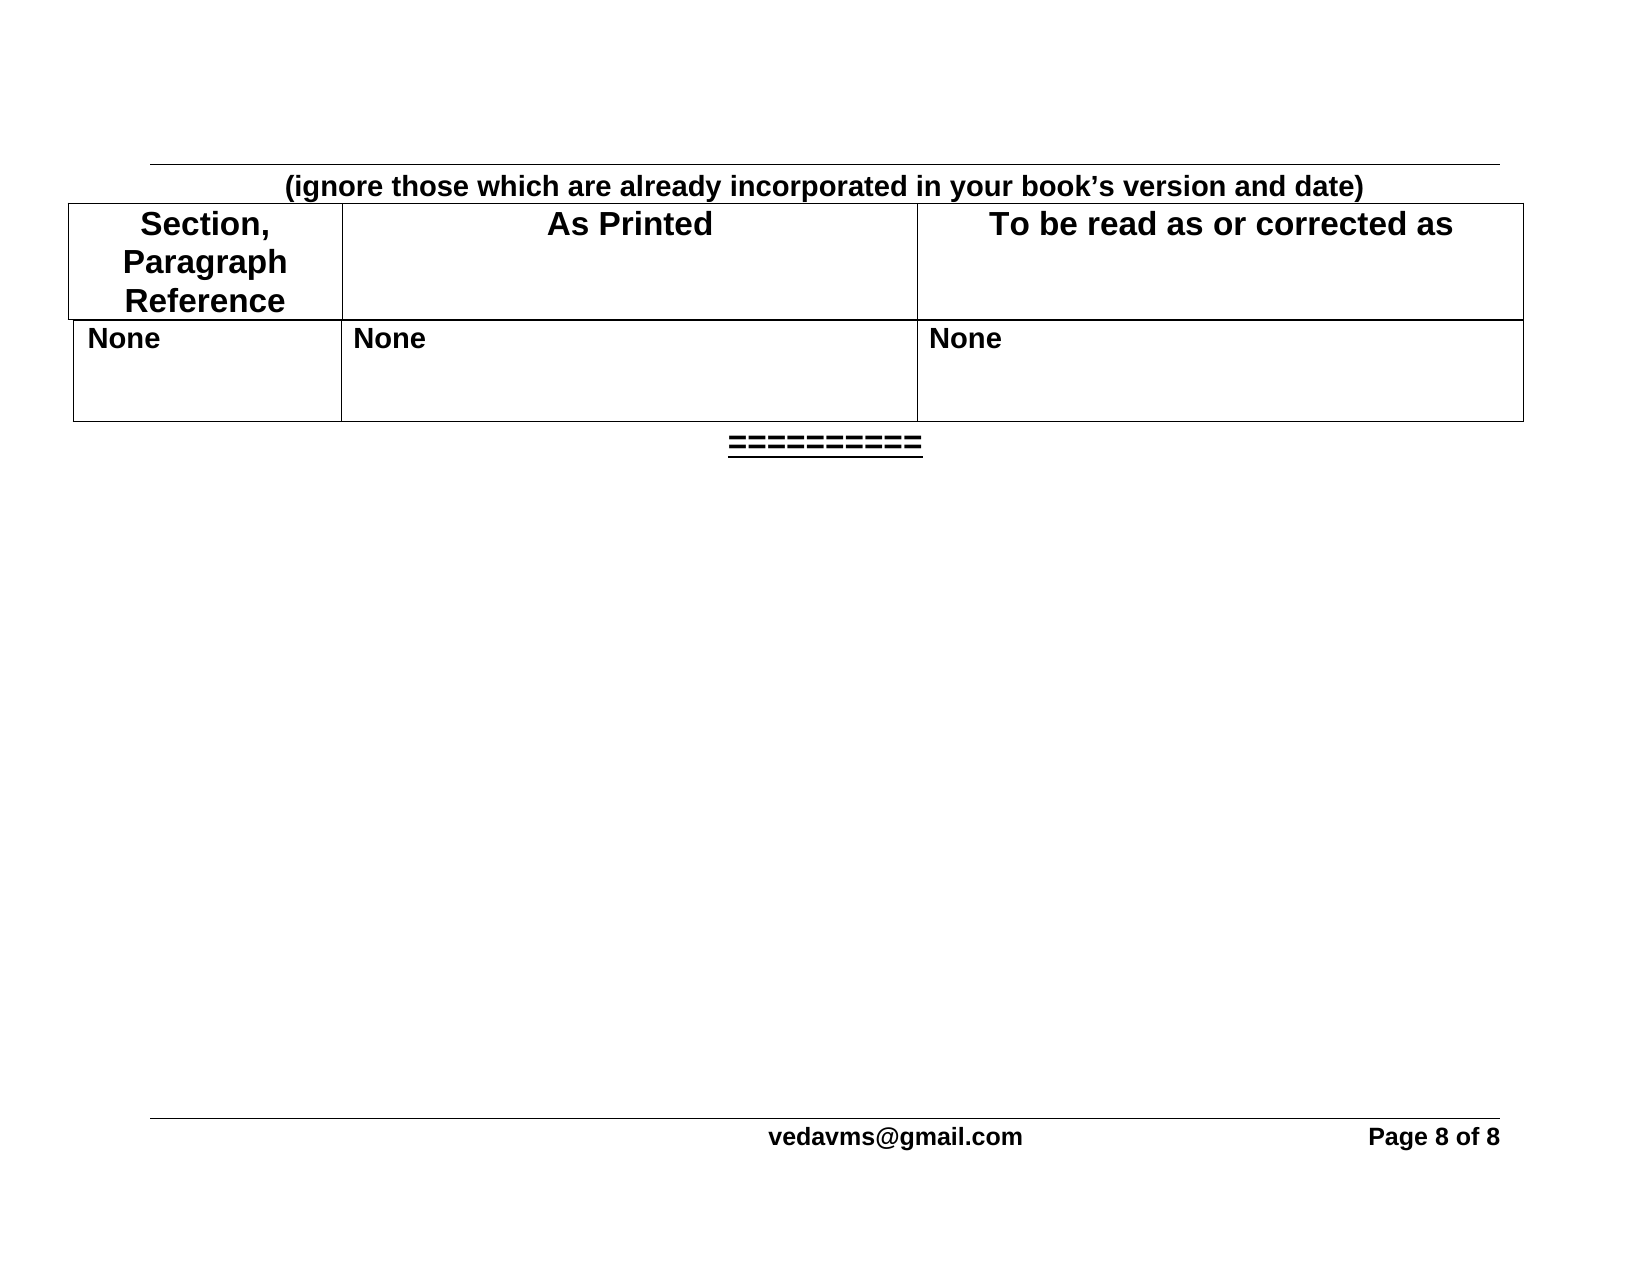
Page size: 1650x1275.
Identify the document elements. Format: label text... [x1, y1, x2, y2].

text (ignore those which are already incorporated in your book’s version and date) [150, 169, 1500, 203]
table_header As Printed [343, 204, 917, 319]
table_header None [918, 321, 1523, 421]
table_header None [342, 321, 917, 421]
table_header To be read as or corrected as [918, 204, 1523, 319]
table_header None [74, 321, 341, 421]
text ========== [150, 422, 1500, 461]
table_header Section, Paragraph Reference [69, 204, 342, 319]
